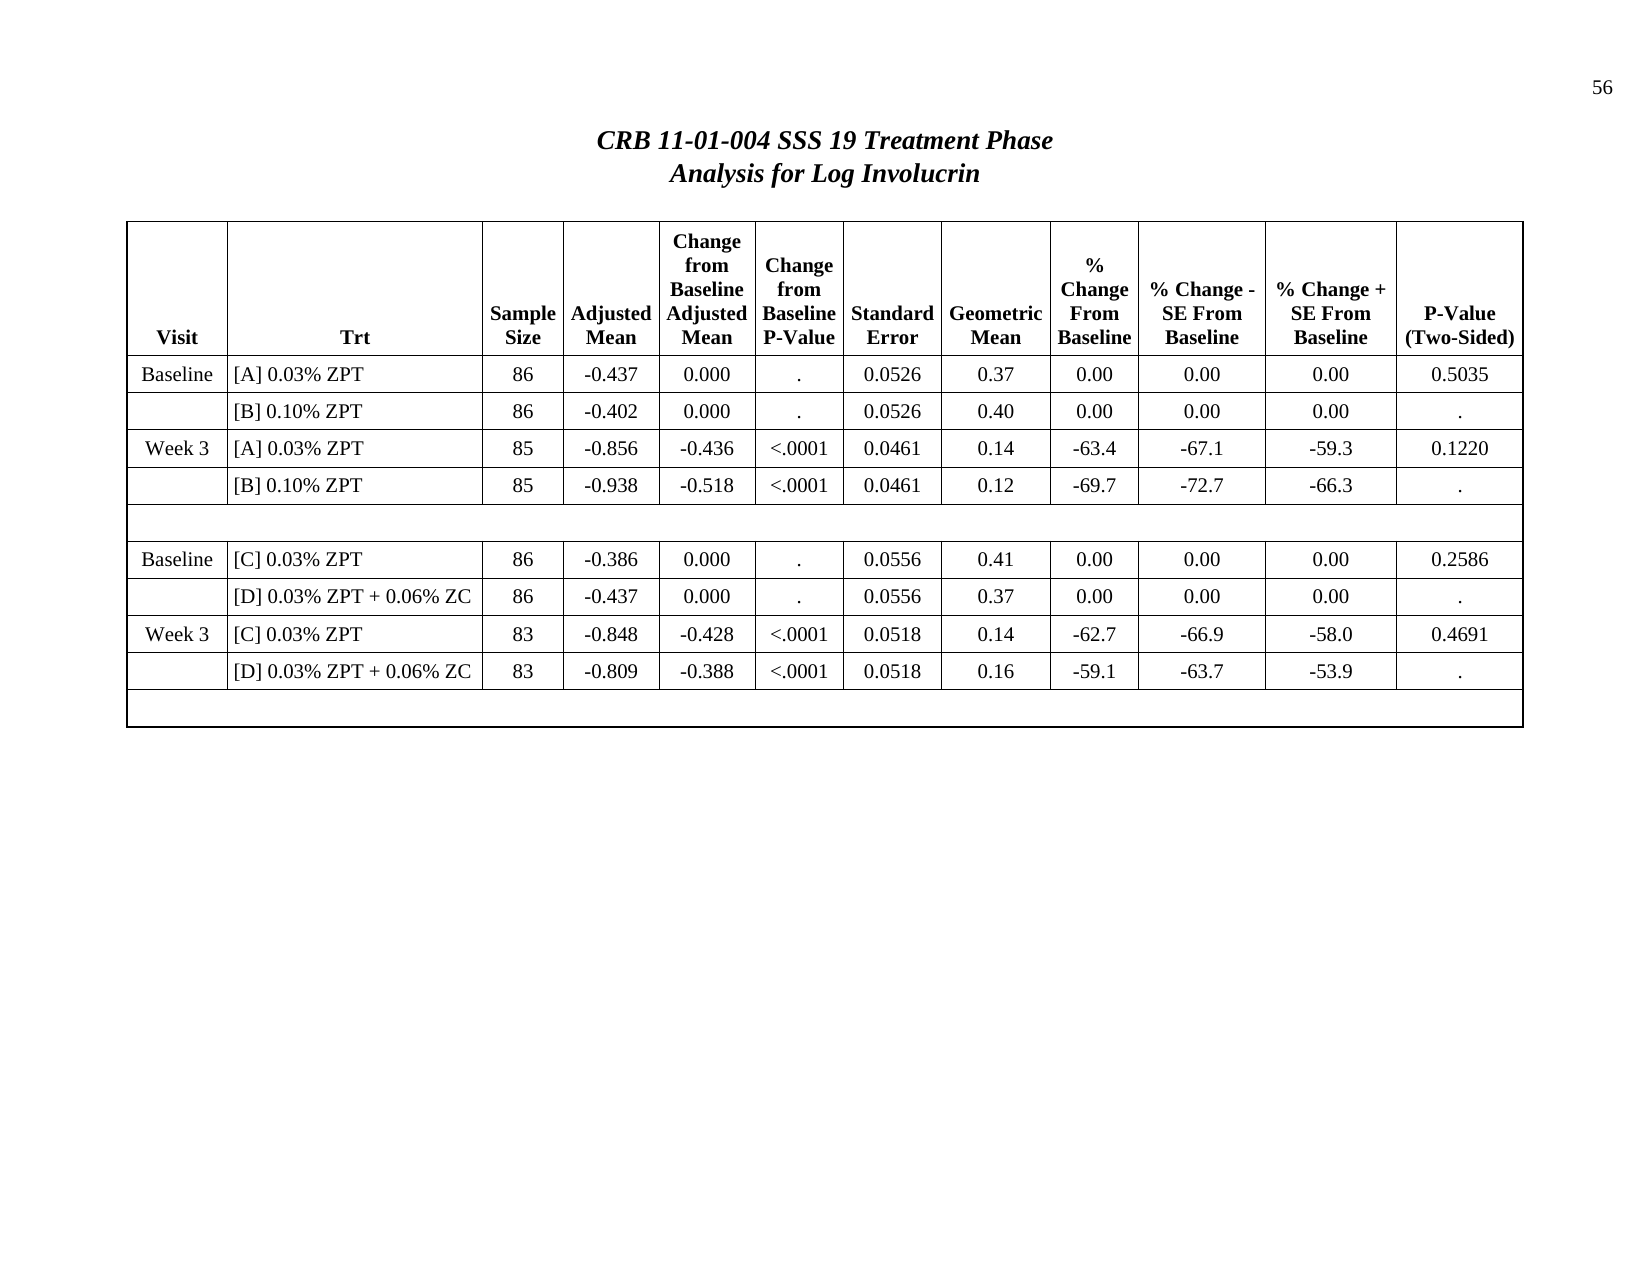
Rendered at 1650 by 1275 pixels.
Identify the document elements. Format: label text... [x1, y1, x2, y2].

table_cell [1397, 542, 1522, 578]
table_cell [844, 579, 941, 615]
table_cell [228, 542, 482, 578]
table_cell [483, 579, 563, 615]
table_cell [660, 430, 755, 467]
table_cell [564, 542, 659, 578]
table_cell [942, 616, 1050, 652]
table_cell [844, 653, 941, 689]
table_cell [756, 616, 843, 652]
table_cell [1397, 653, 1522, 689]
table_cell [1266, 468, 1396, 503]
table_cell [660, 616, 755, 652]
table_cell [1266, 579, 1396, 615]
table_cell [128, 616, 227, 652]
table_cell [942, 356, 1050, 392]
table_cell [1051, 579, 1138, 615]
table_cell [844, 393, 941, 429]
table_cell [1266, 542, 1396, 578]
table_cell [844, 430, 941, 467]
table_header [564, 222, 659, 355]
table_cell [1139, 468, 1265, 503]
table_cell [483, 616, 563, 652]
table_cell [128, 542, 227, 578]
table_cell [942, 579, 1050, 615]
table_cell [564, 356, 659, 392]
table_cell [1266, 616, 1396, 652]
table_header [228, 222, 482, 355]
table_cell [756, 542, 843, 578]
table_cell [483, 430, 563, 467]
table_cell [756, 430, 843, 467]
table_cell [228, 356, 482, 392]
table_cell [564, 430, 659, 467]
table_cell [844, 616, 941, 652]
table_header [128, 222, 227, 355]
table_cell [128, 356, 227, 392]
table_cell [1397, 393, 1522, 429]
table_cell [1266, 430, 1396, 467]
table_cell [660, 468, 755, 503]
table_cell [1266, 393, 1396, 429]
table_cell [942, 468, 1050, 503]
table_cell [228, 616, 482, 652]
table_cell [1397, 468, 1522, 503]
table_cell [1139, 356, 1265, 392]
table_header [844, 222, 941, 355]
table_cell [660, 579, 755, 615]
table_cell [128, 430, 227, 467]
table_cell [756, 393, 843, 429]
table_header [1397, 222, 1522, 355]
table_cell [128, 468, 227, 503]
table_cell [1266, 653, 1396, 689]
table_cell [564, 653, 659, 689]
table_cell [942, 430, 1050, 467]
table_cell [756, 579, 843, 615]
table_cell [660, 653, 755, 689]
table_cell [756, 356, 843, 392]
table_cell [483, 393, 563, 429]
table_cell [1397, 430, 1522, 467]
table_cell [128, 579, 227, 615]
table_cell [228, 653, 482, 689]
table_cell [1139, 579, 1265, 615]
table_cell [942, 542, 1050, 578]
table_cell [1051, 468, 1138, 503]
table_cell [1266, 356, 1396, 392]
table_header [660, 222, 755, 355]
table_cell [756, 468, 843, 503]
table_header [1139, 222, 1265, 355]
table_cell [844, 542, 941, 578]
text Analysis for Log Involucrin [37, 157, 1612, 188]
text CRB 11-01-004 SSS 19 Treatment Phase [37, 124, 1612, 155]
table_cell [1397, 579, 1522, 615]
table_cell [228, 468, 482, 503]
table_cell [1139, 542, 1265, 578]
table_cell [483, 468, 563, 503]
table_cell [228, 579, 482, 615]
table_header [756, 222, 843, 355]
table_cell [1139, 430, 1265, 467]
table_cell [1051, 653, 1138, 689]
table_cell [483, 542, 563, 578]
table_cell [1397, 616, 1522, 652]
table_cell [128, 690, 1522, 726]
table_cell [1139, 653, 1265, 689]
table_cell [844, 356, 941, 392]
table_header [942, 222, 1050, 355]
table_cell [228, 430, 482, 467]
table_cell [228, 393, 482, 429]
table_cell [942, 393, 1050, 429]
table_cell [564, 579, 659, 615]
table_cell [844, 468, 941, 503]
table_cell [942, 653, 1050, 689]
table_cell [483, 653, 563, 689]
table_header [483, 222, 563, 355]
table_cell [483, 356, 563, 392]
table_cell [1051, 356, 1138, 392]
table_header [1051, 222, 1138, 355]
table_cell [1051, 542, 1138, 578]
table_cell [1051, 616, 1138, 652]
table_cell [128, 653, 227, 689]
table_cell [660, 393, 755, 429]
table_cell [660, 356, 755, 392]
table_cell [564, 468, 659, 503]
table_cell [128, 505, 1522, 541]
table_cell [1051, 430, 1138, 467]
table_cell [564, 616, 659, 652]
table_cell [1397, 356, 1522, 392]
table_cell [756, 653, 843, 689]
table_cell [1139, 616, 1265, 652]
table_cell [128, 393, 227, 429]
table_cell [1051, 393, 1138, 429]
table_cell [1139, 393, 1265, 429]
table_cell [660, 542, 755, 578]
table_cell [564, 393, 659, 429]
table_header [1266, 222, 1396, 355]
